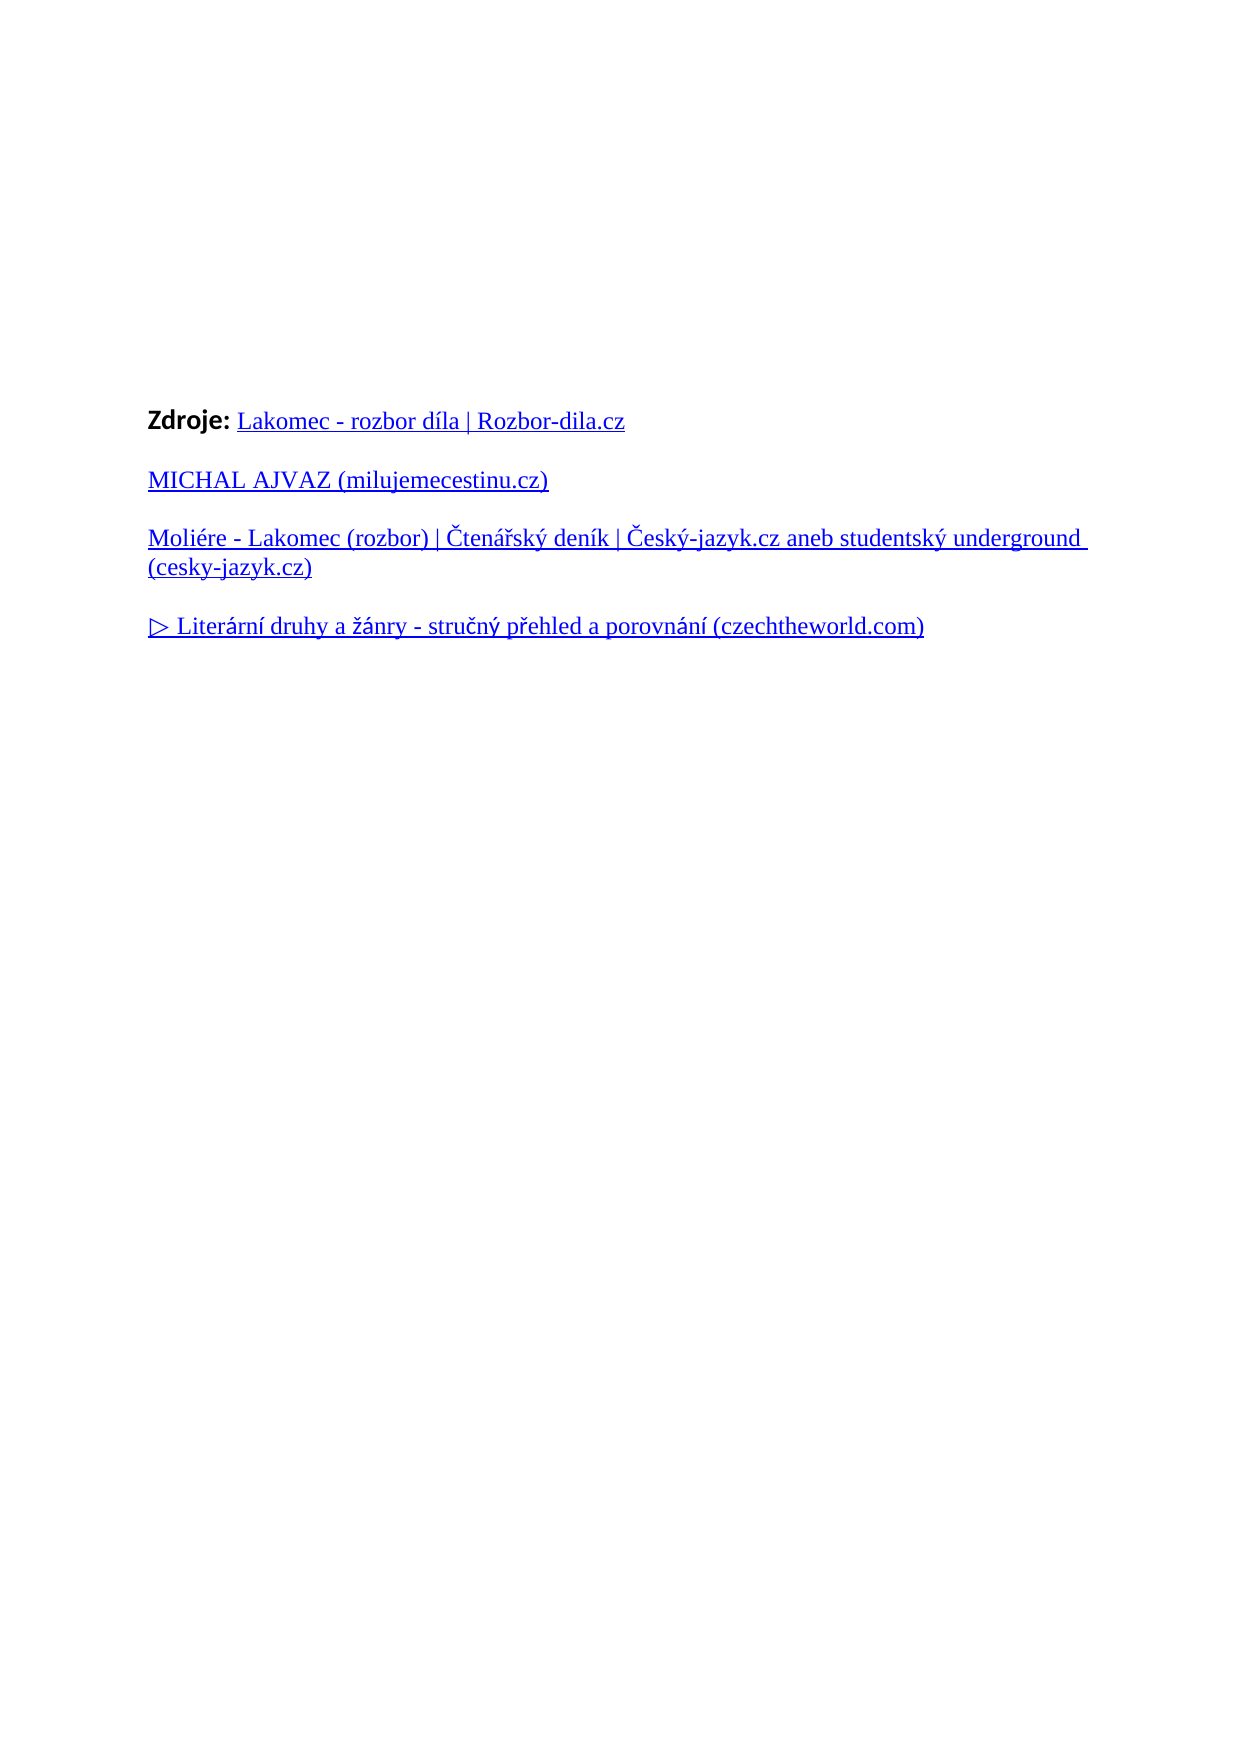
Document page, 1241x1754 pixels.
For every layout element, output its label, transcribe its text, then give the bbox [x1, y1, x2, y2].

text MICHAL AJVAZ (milujemecestinu.cz) [148, 465, 1093, 494]
text Zdroje: Lakomec - rozbor díla | Rozbor-dila.cz [148, 402, 1093, 436]
text ▷ Literární druhy a žánry - stručný přehled a porovnání (czechtheworld.com) [148, 610, 1093, 641]
text Moliére - Lakomec (rozbor) | Čtenářský deník | Český-jazyk.cz aneb studentský underground (cesky-jazyk.cz) [148, 523, 1093, 581]
